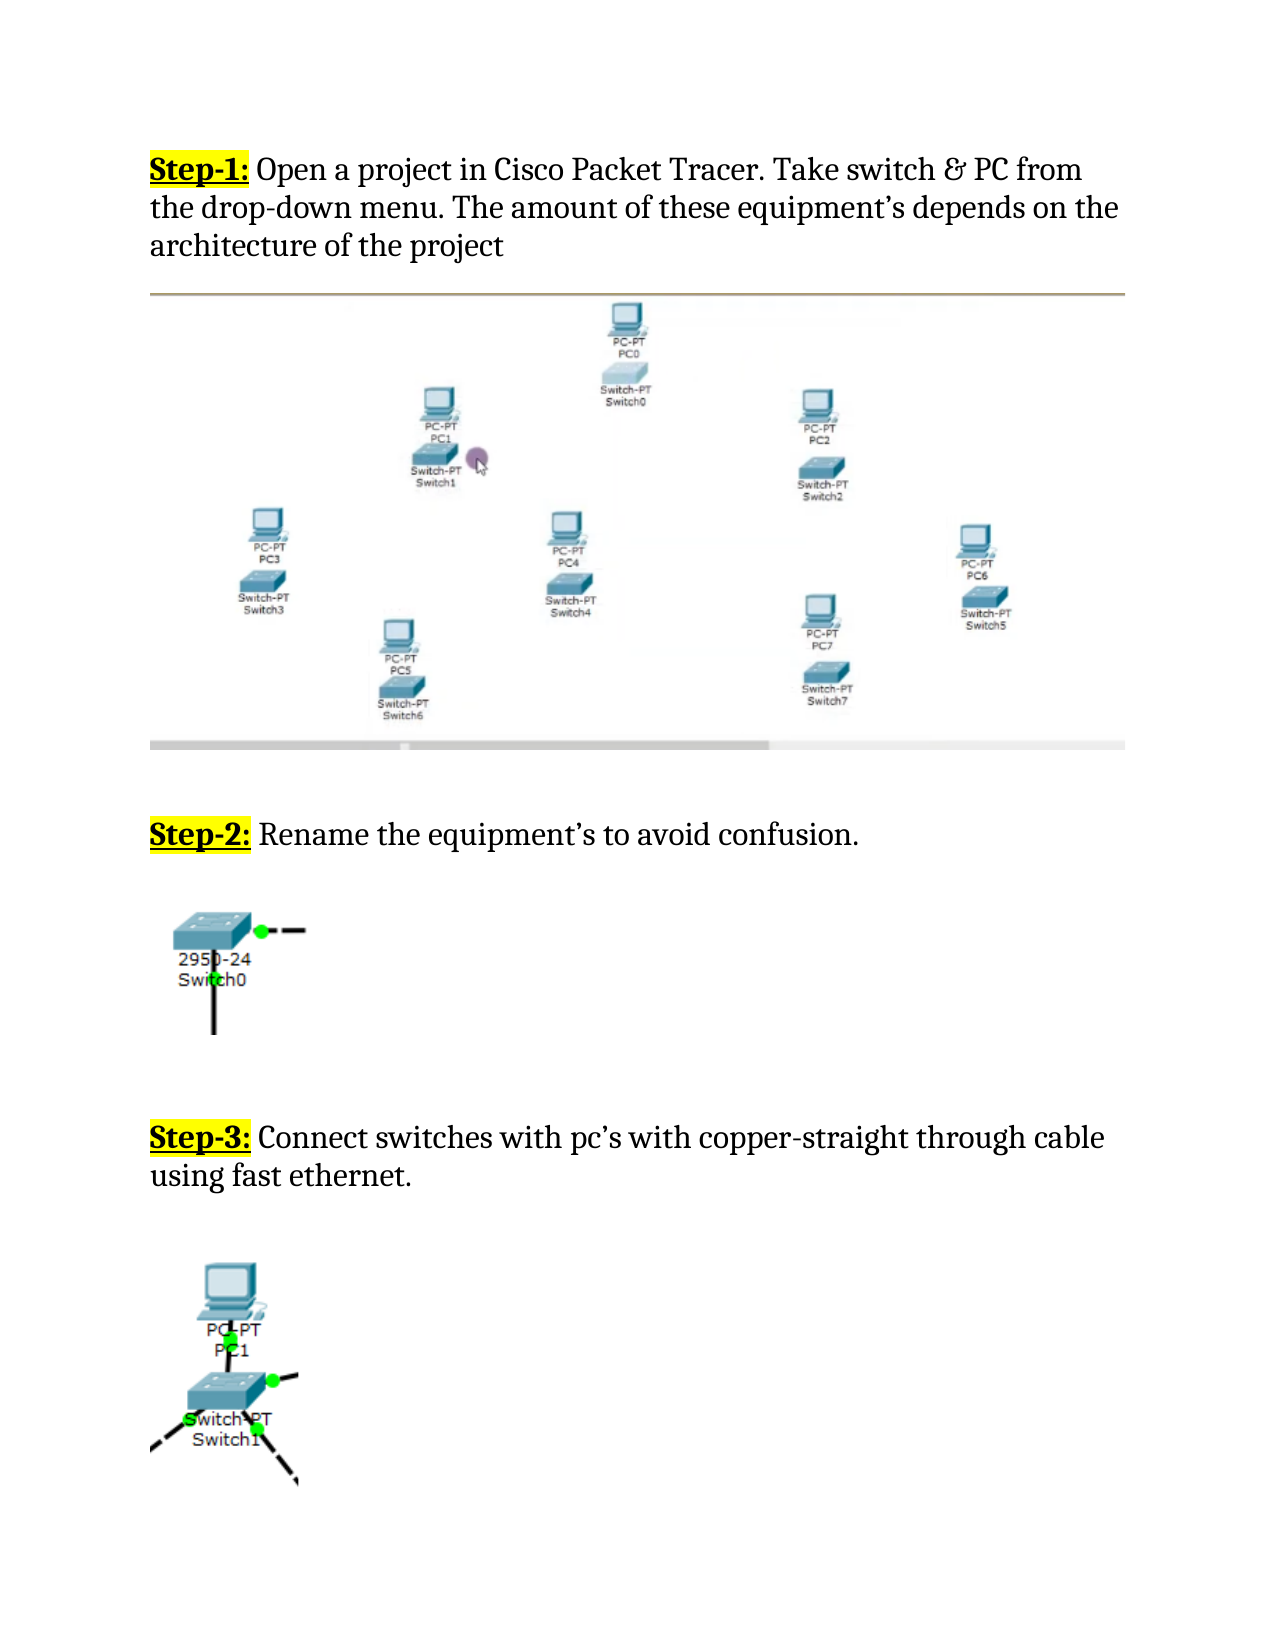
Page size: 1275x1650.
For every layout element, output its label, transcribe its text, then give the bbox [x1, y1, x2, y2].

picture [150, 1233, 299, 1493]
text Step-3: Connect switches with pc’s with copper-straight through cable using fast ethernet. [150, 1118, 1125, 1195]
picture [150, 293, 1125, 750]
picture [150, 892, 308, 1035]
text Step-1: Open a project in Cisco Packet Tracer. Take switch & PC from the drop-down menu. The amount of these equipment’s depends on the architecture of the project [150, 150, 1125, 265]
text Step-2: Rename the equipment’s to avoid confusion. [251, 816, 1125, 854]
